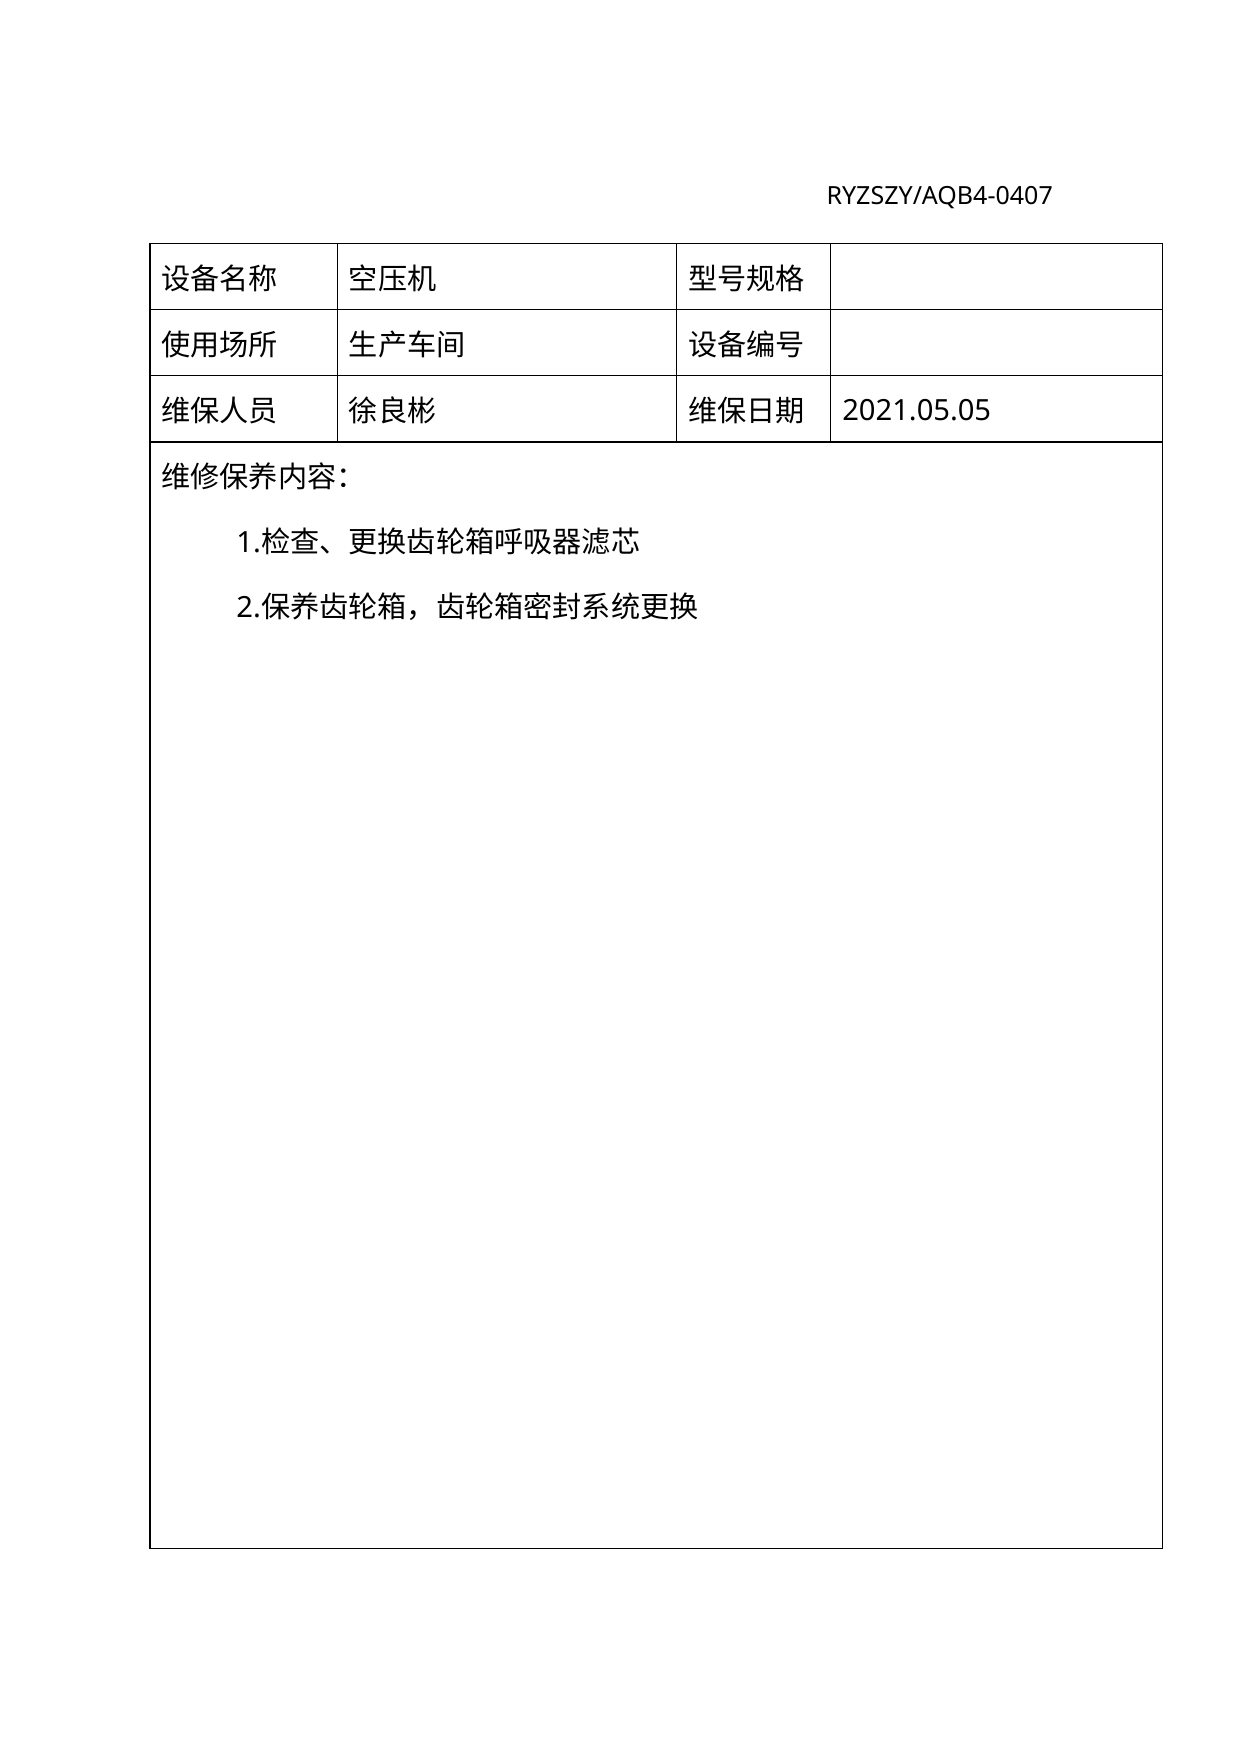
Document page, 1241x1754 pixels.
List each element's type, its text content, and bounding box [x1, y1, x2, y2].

table_cell 徐良彬 [338, 376, 676, 441]
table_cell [151, 443, 1162, 1547]
table_header 型号规格 [677, 244, 830, 309]
table_header 空压机 [338, 244, 676, 309]
table_cell [831, 310, 1162, 375]
table_header [831, 244, 1162, 309]
text RYZSZY/AQB4-0407 [187, 162, 1053, 227]
table_cell 2021.05.05 [831, 376, 1162, 441]
table_cell 维保日期 [677, 376, 830, 441]
table_cell 生产车间 [338, 310, 676, 375]
table_cell 设备编号 [677, 310, 830, 375]
table_cell 使用场所 [151, 310, 337, 375]
table_header 设备名称 [151, 244, 337, 309]
table_cell 维保人员 [151, 376, 337, 441]
